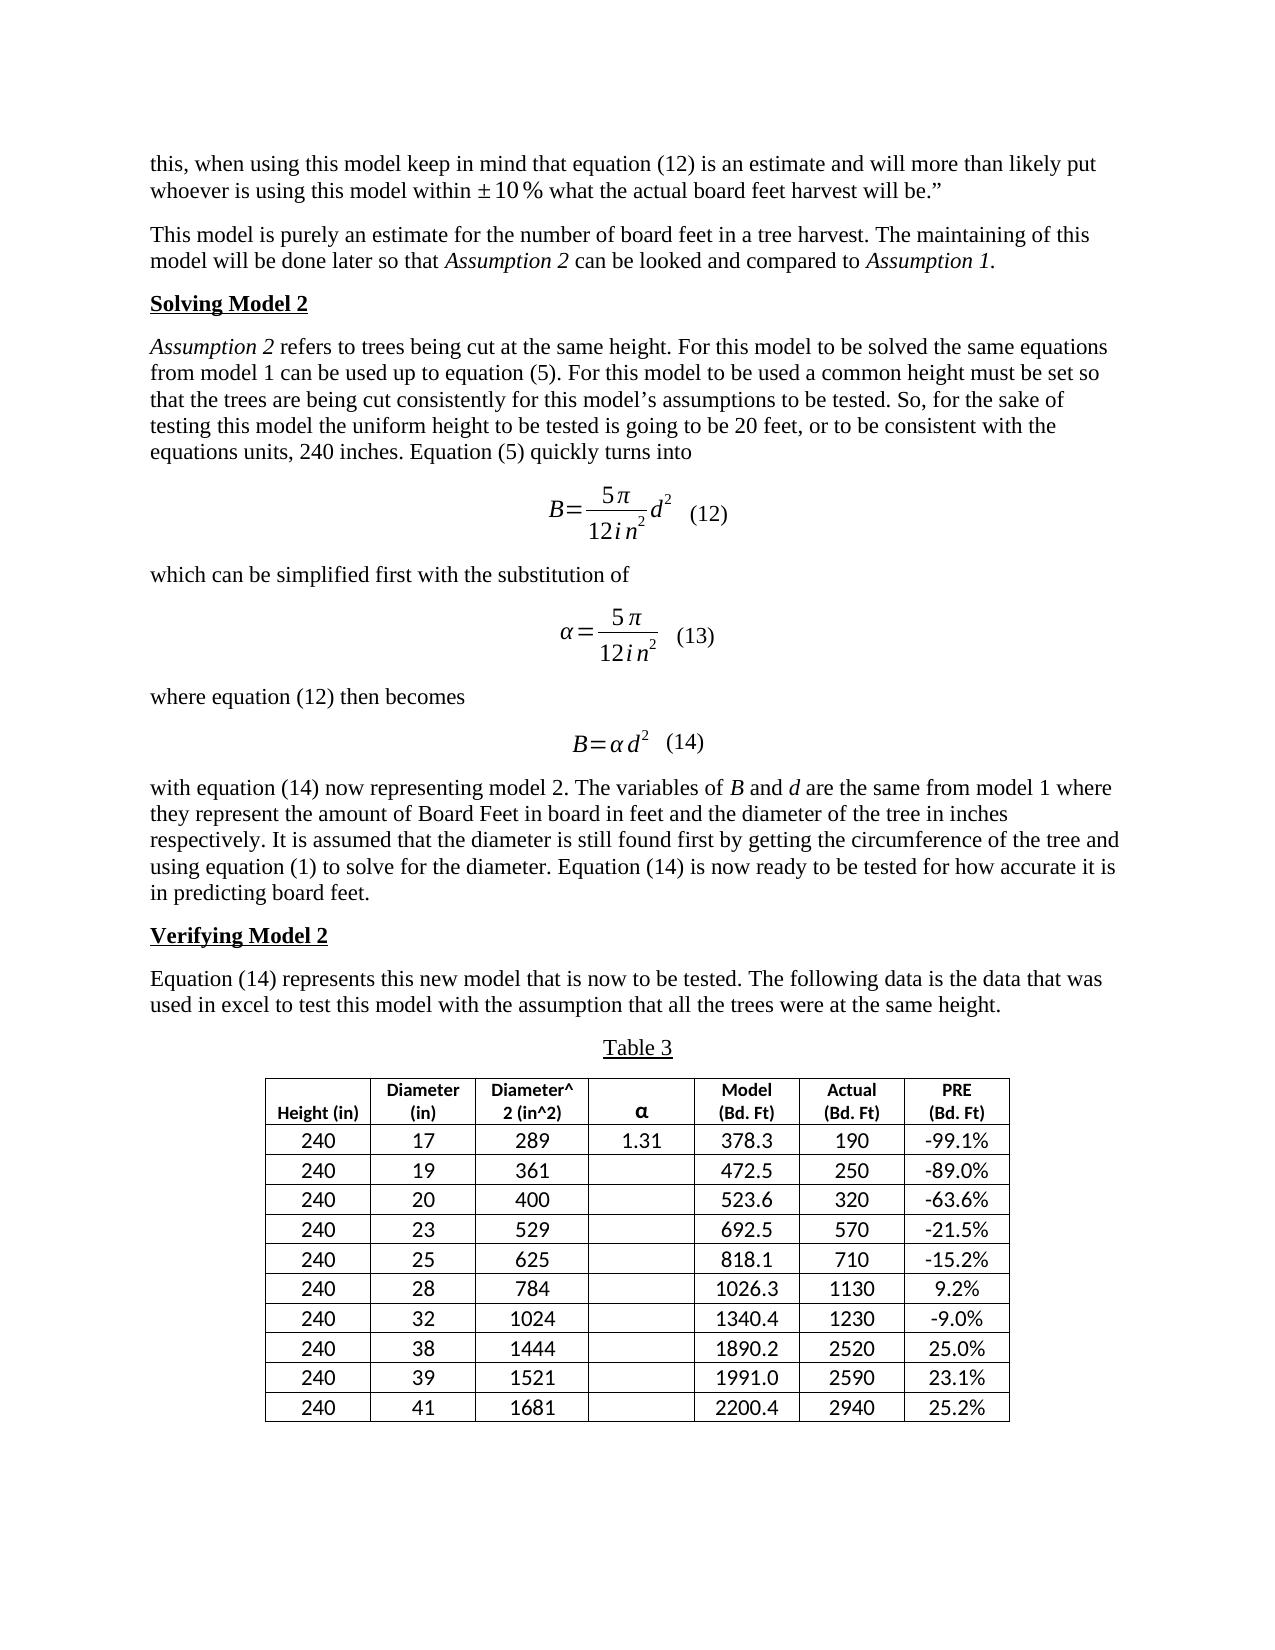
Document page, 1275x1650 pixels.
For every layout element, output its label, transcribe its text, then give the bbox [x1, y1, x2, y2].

table_cell 25 [371, 1244, 475, 1273]
table_cell 20 [371, 1185, 475, 1213]
text (14) [150, 726, 1125, 757]
table_cell 240 [266, 1155, 370, 1184]
table_cell 39 [371, 1363, 475, 1392]
table_cell [589, 1393, 694, 1421]
table_cell 17 [371, 1125, 475, 1154]
table_cell 240 [266, 1244, 370, 1273]
table_cell 1230 [800, 1304, 904, 1332]
table_cell 9.2% [905, 1274, 1009, 1302]
text This model is purely an estimate for the number of board feet in a tree harvest. The maintaining of this model will be done later so that Assumption 2 can be looked and compared to Assumption 1. [150, 221, 1125, 273]
table_header Height (in) [266, 1079, 370, 1124]
table_cell 28 [371, 1274, 475, 1302]
table_cell [589, 1363, 694, 1392]
table_cell 23.1% [905, 1363, 1009, 1392]
table_cell 361 [476, 1155, 588, 1184]
table_cell 570 [800, 1215, 904, 1243]
table_cell 818.1 [695, 1244, 799, 1273]
table_header PRE (Bd. Ft) [905, 1079, 1009, 1124]
table_cell 38 [371, 1333, 475, 1362]
table_cell 625 [476, 1244, 588, 1273]
text Table 3 [150, 1034, 1125, 1061]
table_header Model (Bd. Ft) [695, 1079, 799, 1124]
table_cell 240 [266, 1363, 370, 1392]
table_cell 25.0% [905, 1333, 1009, 1362]
table_cell 240 [266, 1185, 370, 1213]
table_cell 250 [800, 1155, 904, 1184]
table_cell 320 [800, 1185, 904, 1213]
table_cell [589, 1333, 694, 1362]
table_cell 523.6 [695, 1185, 799, 1213]
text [150, 150, 1125, 204]
table_cell 2520 [800, 1333, 904, 1362]
table_cell -9.0% [905, 1304, 1009, 1332]
table_cell -63.6% [905, 1185, 1009, 1213]
table_header Actual (Bd. Ft) [800, 1079, 904, 1124]
table_cell [589, 1155, 694, 1184]
table_cell 1681 [476, 1393, 588, 1421]
table_cell [589, 1304, 694, 1332]
table_cell 378.3 [695, 1125, 799, 1154]
table_cell 23 [371, 1215, 475, 1243]
table_cell 710 [800, 1244, 904, 1273]
table_cell 190 [800, 1125, 904, 1154]
table_cell 472.5 [695, 1155, 799, 1184]
table_cell 1.31 [589, 1125, 694, 1154]
table_cell 19 [371, 1155, 475, 1184]
table_cell -21.5% [905, 1215, 1009, 1243]
table_cell 41 [371, 1393, 475, 1421]
table_cell 784 [476, 1274, 588, 1302]
table_cell 2590 [800, 1363, 904, 1392]
table_cell 1890.2 [695, 1333, 799, 1362]
table_cell [589, 1215, 694, 1243]
table_cell [589, 1244, 694, 1273]
text Equation (14) represents this new model that is now to be tested. The following data is the data that was used in excel to test this model with the assumption that all the trees were at the same height. [150, 965, 1125, 1018]
table_cell 1130 [800, 1274, 904, 1302]
table_cell 692.5 [695, 1215, 799, 1243]
text (12) [150, 481, 1125, 544]
table_cell 240 [266, 1274, 370, 1302]
table_cell [589, 1185, 694, 1213]
table_cell 1444 [476, 1333, 588, 1362]
table_cell 240 [266, 1215, 370, 1243]
table_cell 240 [266, 1304, 370, 1332]
text Solving Model 2 [150, 290, 1125, 316]
table_cell 240 [266, 1125, 370, 1154]
text which can be simplified first with the substitution of [150, 561, 1125, 587]
table_cell 25.2% [905, 1393, 1009, 1421]
table_cell 1024 [476, 1304, 588, 1332]
table_cell 2200.4 [695, 1393, 799, 1421]
table_cell 240 [266, 1333, 370, 1362]
table_cell 1026.3 [695, 1274, 799, 1302]
table_cell [589, 1274, 694, 1302]
table_cell 529 [476, 1215, 588, 1243]
table_cell 240 [266, 1393, 370, 1421]
table_header α [589, 1079, 694, 1124]
text with equation (14) now representing model 2. The variables of B and d are the same from model 1 where they represent the amount of Board Feet in board in feet and the diameter of the tree in inches respectively. It is assumed that the diameter is still found first by getting the circumference of the tree and using equation (1) to solve for the diameter. Equation (14) is now ready to be tested for how accurate it is in predicting board feet. [150, 774, 1125, 905]
table_cell 1521 [476, 1363, 588, 1392]
table_cell 32 [371, 1304, 475, 1332]
text Verifying Model 2 [150, 922, 1125, 948]
table_cell -15.2% [905, 1244, 1009, 1273]
table_cell 289 [476, 1125, 588, 1154]
table_header Diameter^2 (in^2) [476, 1079, 588, 1124]
table_cell -89.0% [905, 1155, 1009, 1184]
text where equation (12) then becomes [150, 683, 1125, 709]
table_cell 2940 [800, 1393, 904, 1421]
text Assumption 2 refers to trees being cut at the same height. For this model to be solved the same equations from model 1 can be used up to equation (5). For this model to be used a common height must be set so that the trees are being cut consistently for this model’s assumptions to be tested. So, for the sake of testing this model the uniform height to be tested is going to be 20 feet, or to be consistent with the equations units, 240 inches. Equation (5) quickly turns into [150, 333, 1125, 465]
table_cell 1340.4 [695, 1304, 799, 1332]
table_cell -99.1% [905, 1125, 1009, 1154]
table_header Diameter (in) [371, 1079, 475, 1124]
table_cell 400 [476, 1185, 588, 1213]
text (13) [150, 604, 1125, 666]
table_cell 1991.0 [695, 1363, 799, 1392]
